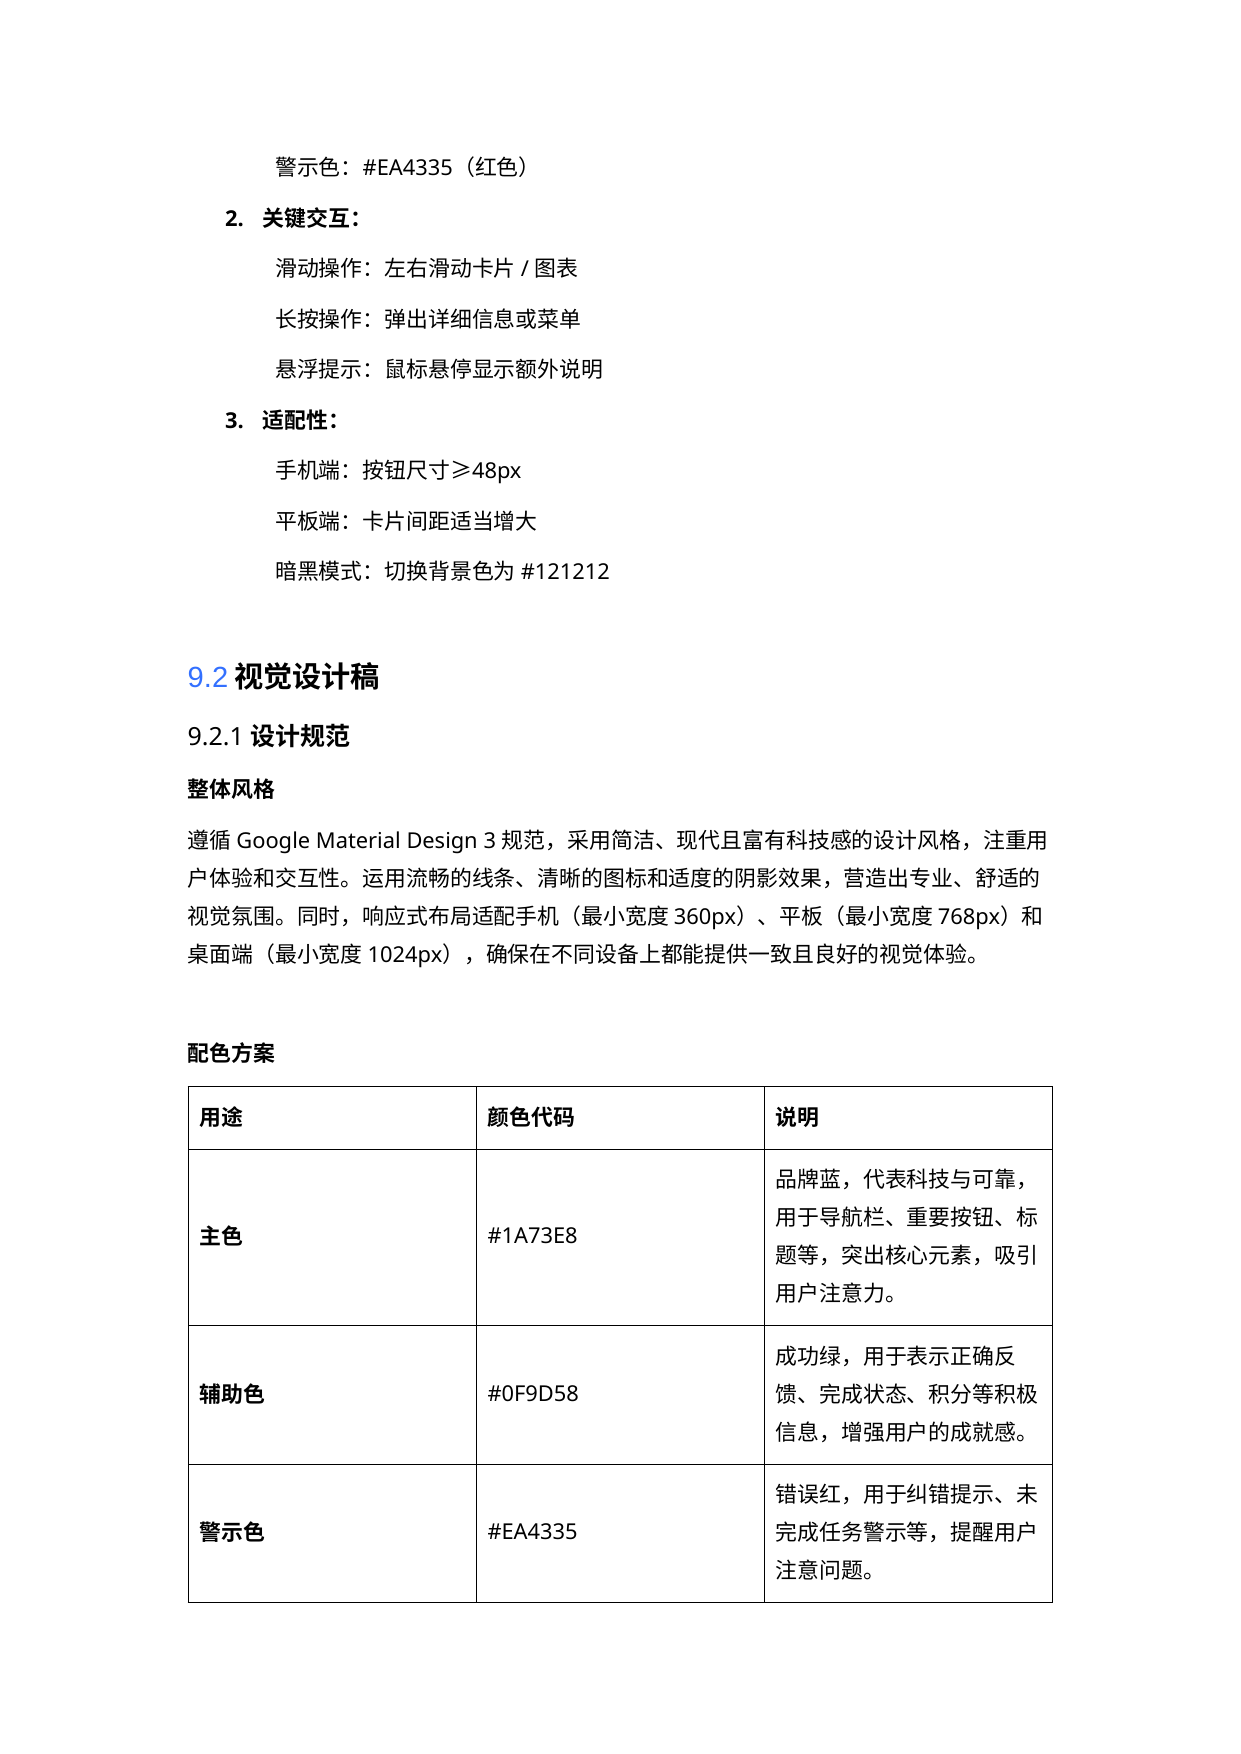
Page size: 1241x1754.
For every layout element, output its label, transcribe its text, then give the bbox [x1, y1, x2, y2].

text 长按操作：弹出详细信息或菜单 [187, 302, 1053, 333]
text 平板端：卡片间距适当增大 [187, 504, 1053, 536]
table_cell #0F9D58 [477, 1326, 764, 1464]
table_cell 成功绿，用于表示正确反馈、完成状态、积分等积极信息，增强用户的成就感。 [765, 1326, 1052, 1464]
text 悬浮提示：鼠标悬停显示额外说明 [187, 352, 1053, 384]
table_cell 辅助色 [189, 1326, 476, 1464]
text 手机端：按钮尺寸≥48px [187, 453, 1053, 485]
text 整体风格 [187, 772, 1053, 804]
text 警示色：#EA4335（红色） [187, 150, 1053, 182]
text 滑动操作：左右滑动卡片 / 图表 [187, 251, 1053, 283]
list 适配性： [225, 403, 1053, 434]
text 9.2.1 设计规范 [187, 716, 1053, 753]
table_cell 主色 [189, 1150, 476, 1325]
text 配色方案 [187, 1036, 1053, 1067]
table_header 用途 [189, 1087, 476, 1149]
table_cell #1A73E8 [477, 1150, 764, 1325]
table_cell 警示色 [189, 1465, 476, 1602]
table_header 说明 [765, 1087, 1052, 1149]
table_cell #EA4335 [477, 1465, 764, 1602]
table_header 颜色代码 [477, 1087, 764, 1149]
table_cell 错误红，用于纠错提示、未完成任务警示等，提醒用户注意问题。 [765, 1465, 1052, 1602]
list 关键交互： [225, 201, 1053, 232]
text 9.2视觉设计稿 [187, 653, 1053, 696]
text 暗黑模式：切换背景色为 #121212 [187, 554, 1053, 586]
table_cell 品牌蓝，代表科技与可靠，用于导航栏、重要按钮、标题等，突出核心元素，吸引用户注意力。 [765, 1150, 1052, 1325]
text 遵循 Google Material Design 3 规范，采用简洁、现代且富有科技感的设计风格，注重用户体验和交互性。运用流畅的线条、清晰的图标和适度的阴影效果，营造出专业、舒适的视觉氛围。同时，响应式布局适配手机（最小宽度 360px）、平板（最小宽度 768px）和桌面端（最小宽度 1024px），确保在不同设备上都能提供一致且良好的视觉体验。 [187, 823, 1053, 968]
